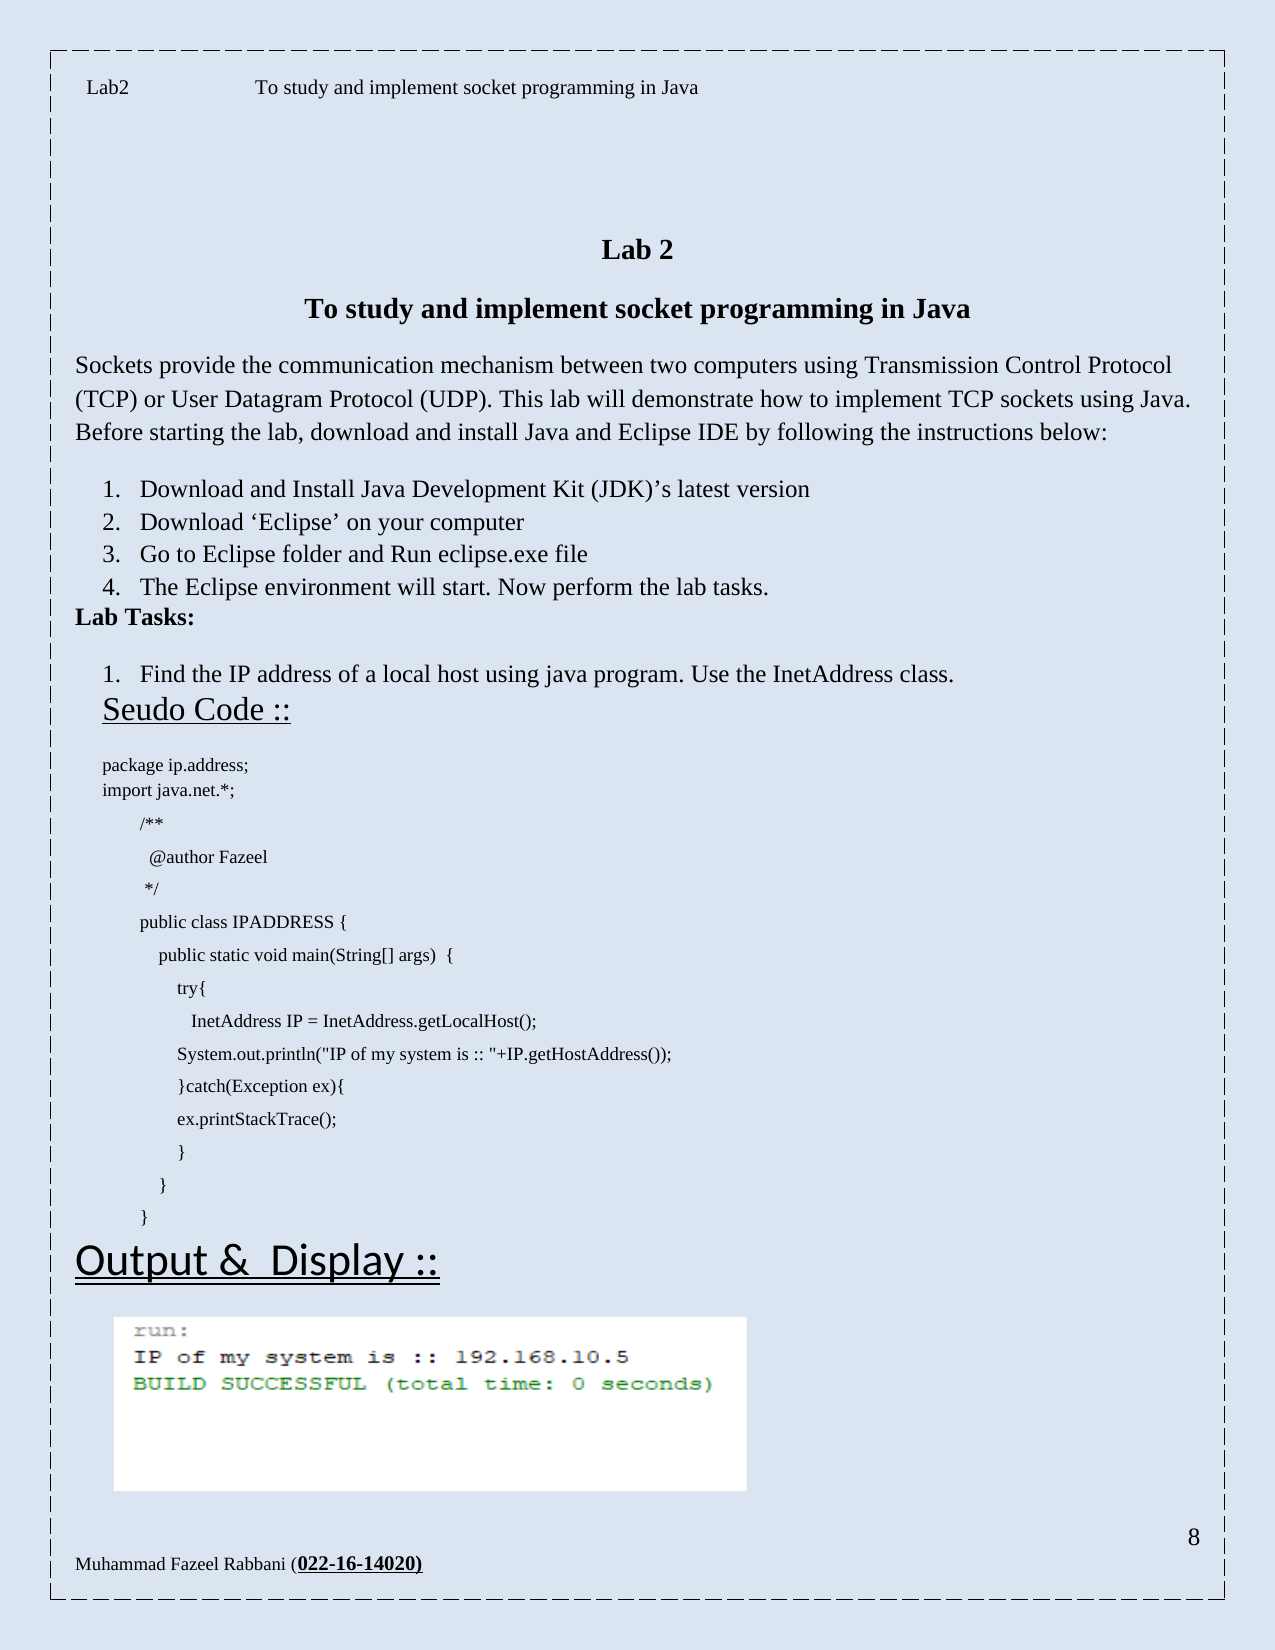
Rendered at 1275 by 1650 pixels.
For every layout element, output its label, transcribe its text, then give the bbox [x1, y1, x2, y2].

list Go to Eclipse folder and Run eclipse.exe file [102, 537, 1203, 569]
text InetAddress IP = InetAddress.getLocalHost(); [139, 1001, 1203, 1034]
text Sockets provide the communication mechanism between two computers using Transmission Control Protocol (TCP) or User Datagram Protocol (UDP). This lab will demonstrate how to implement TCP sockets using Java. Before starting the lab, download and install Java and Eclipse IDE by following the instructions below: [75, 351, 1200, 445]
text Lab Tasks: [75, 602, 1200, 631]
text }catch(Exception ex){ [139, 1066, 1203, 1099]
text To study and implement socket programming in Java [75, 291, 1200, 325]
text /** [139, 804, 1203, 837]
text public static void main(String[] args) { [139, 935, 1203, 968]
text import java.net.*; [102, 779, 1200, 801]
text @author Fazeel [139, 837, 1203, 869]
text } [139, 1165, 1203, 1198]
text ex.printStackTrace(); [139, 1099, 1203, 1132]
text Lab 2 [75, 232, 1200, 265]
text Seudo Code :: [102, 689, 1200, 728]
text public class IPADDRESS { [139, 902, 1203, 935]
list Download ‘Eclipse’ on your computer [102, 504, 1203, 537]
text try{ [139, 968, 1203, 1001]
text System.out.println("IP of my system is :: "+IP.getHostAddress()); [139, 1034, 1203, 1066]
text package ip.address; [102, 754, 1200, 776]
text } [139, 1198, 1203, 1231]
list Download and Install Java Development Kit (JDK)’s latest version [102, 471, 1203, 504]
text } [139, 1132, 1203, 1165]
list Find the IP address of a local host using java program. Use the InetAddress class. [102, 657, 1203, 689]
text */ [139, 869, 1203, 902]
list The Eclipse environment will start. Now perform the lab tasks. [102, 569, 1203, 602]
text Output & Display :: [75, 1231, 1200, 1286]
